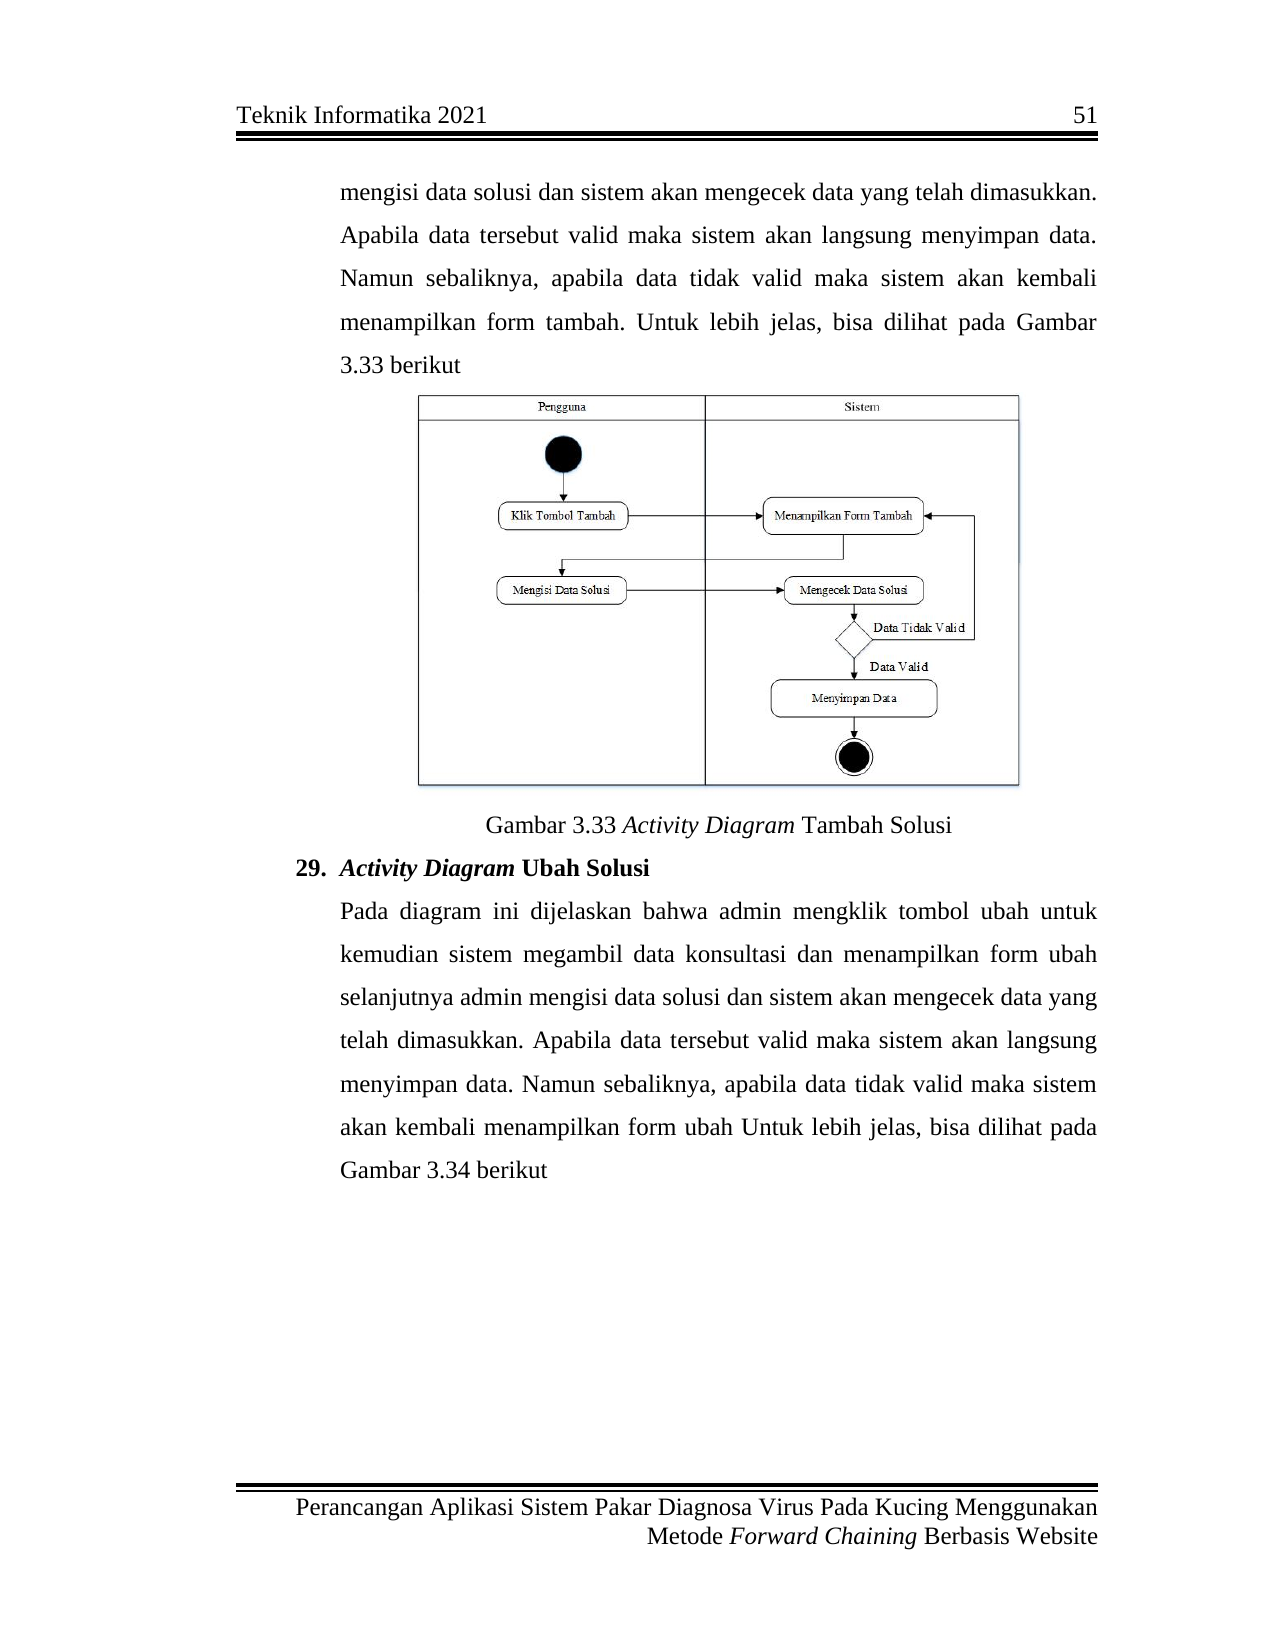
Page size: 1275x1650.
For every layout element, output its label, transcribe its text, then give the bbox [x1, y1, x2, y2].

list Pada diagram ini dijelaskan bahwa admin mengklik tombol ubah untuk kemudian sistem megambil data konsultasi dan menampilkan form ubah selanjutnya admin mengisi data solusi dan sistem akan mengecek data yang telah dimasukkan. Apabila data tersebut valid maka sistem akan langsung menyimpan data. Namun sebaliknya, apabila data tidak valid maka sistem akan kembali menampilkan form ubah Untuk lebih jelas, bisa dilihat pada Gambar 3.34 berikut [340, 896, 1098, 1184]
list Activity Diagram Ubah Solusi [295, 853, 1098, 882]
picture [411, 392, 1027, 796]
list Gambar 3.33 Activity Diagram Tambah Solusi [339, 810, 1098, 839]
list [340, 177, 1098, 378]
